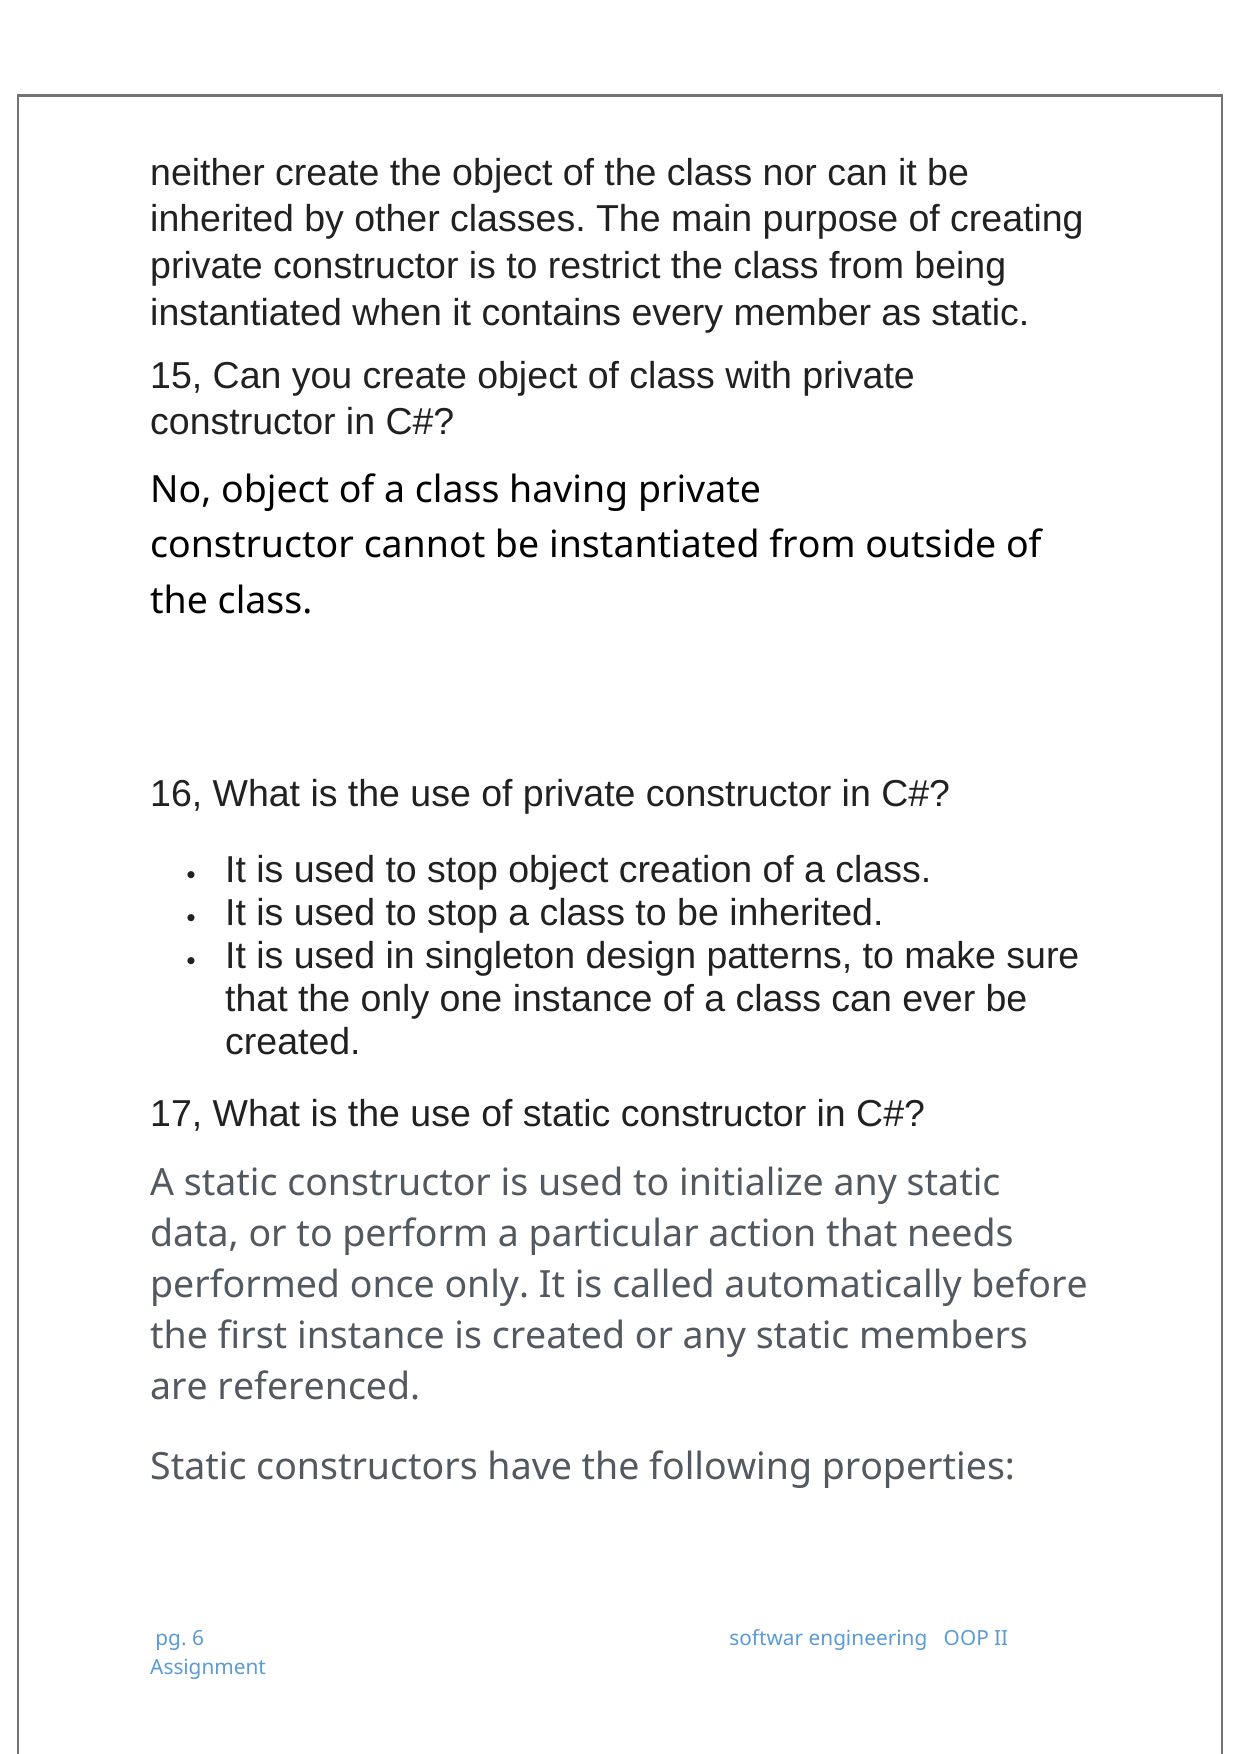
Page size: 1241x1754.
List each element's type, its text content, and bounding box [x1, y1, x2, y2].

list It is used to stop a class to be inherited. [187, 890, 1090, 933]
list It is used in singleton design patterns, to make sure that the only one instance of a class can ever be created. [187, 933, 1090, 1062]
text A static constructor is used to initialize any static data, or to perform a particular action that needs performed once only. It is called automatically before the first instance is created or any static members are referenced. [150, 1155, 1090, 1410]
text 17, What is the use of static constructor in C#? [150, 1092, 1090, 1135]
text 15, Can you create object of class with private constructor in C#? [150, 353, 1090, 443]
text 16, What is the use of private constructor in C#? [150, 771, 1090, 814]
text No, object of a class having private constructor cannot be instantiated from outside of the class. [150, 463, 1090, 624]
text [150, 150, 1090, 333]
list It is used to stop object creation of a class. [187, 847, 1090, 890]
text Static constructors have the following properties: [150, 1439, 1090, 1490]
